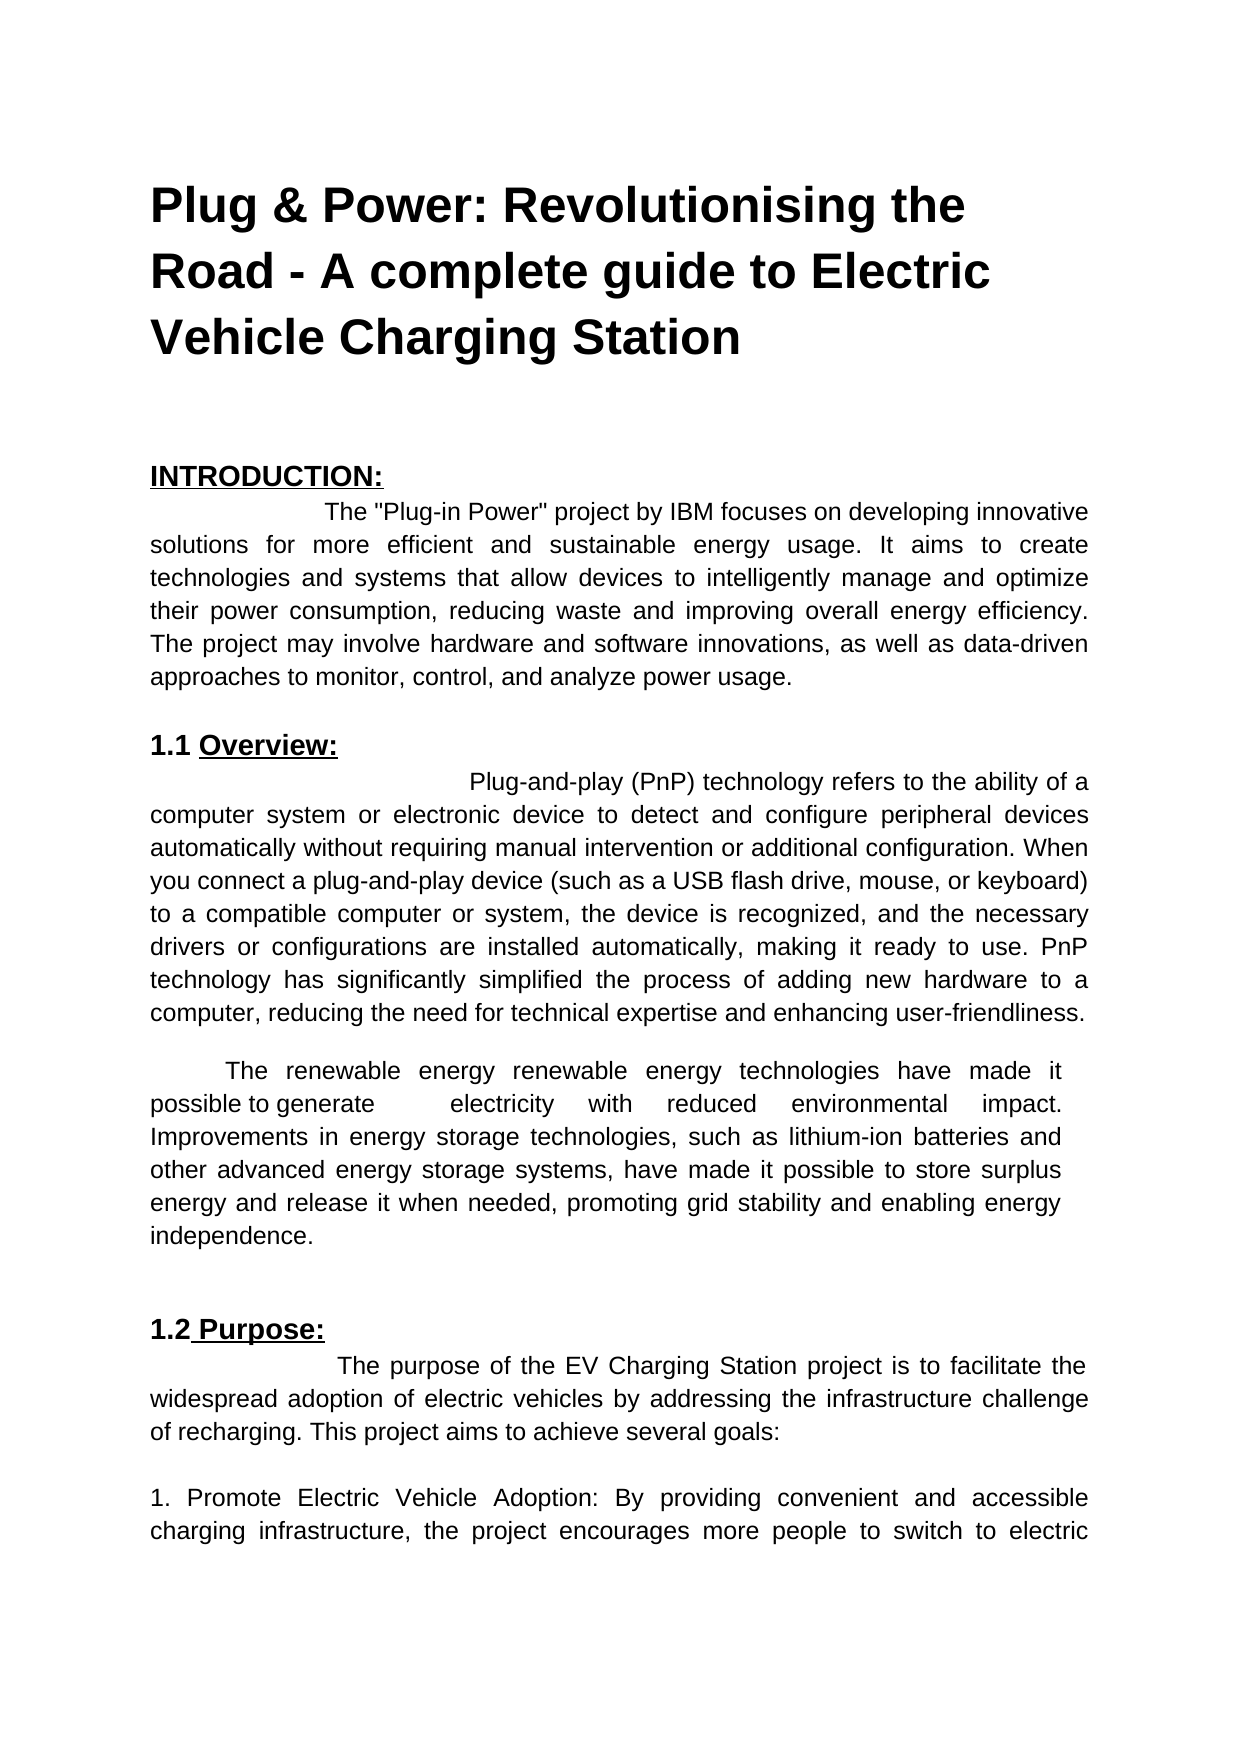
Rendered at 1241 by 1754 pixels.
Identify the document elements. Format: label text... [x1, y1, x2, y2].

text Plug-and-play (PnP) technology refers to the ability of a computer system or electronic device to detect and configure peripheral devices automatically without requiring manual intervention or additional configuration. When you connect a plug-and-play device (such as a USB flash drive, mouse, or keyboard) to a compatible computer or system, the device is recognized, and the necessary drivers or configurations are installed automatically, making it ready to use. PnP technology has significantly simplified the process of adding new hardware to a computer, reducing the need for technical expertise and enhancing user-friendliness. [150, 767, 1090, 1027]
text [150, 1483, 1090, 1544]
text INTRODUCTION: [150, 458, 1090, 492]
text The renewable energy renewable energy technologies have made it possible to generate electricity with reduced environmental impact. Improvements in energy storage technologies, such as lithium-ion batteries and other advanced energy storage systems, have made it possible to store surplus energy and release it when needed, promoting grid stability and enabling energy independence. [150, 1056, 1063, 1250]
text The purpose of the EV Charging Station project is to facilitate the widespread adoption of electric vehicles by addressing the infrastructure challenge of recharging. This project aims to achieve several goals: [150, 1351, 1090, 1445]
text 1.2 Purpose: [150, 1312, 1090, 1346]
text The "Plug-in Power" project by IBM focuses on developing innovative solutions for more efficient and sustainable energy usage. It aims to create technologies and systems that allow devices to intelligently manage and optimize their power consumption, reducing waste and improving overall energy efficiency. The project may involve hardware and software innovations, as well as data-driven approaches to monitor, control, and analyze power usage. [150, 497, 1090, 691]
text 1.1 Overview: [150, 728, 1090, 762]
text Plug & Power: Revolutionising the Road - A complete guide to Electric Vehicle Charging Station [150, 175, 1090, 364]
